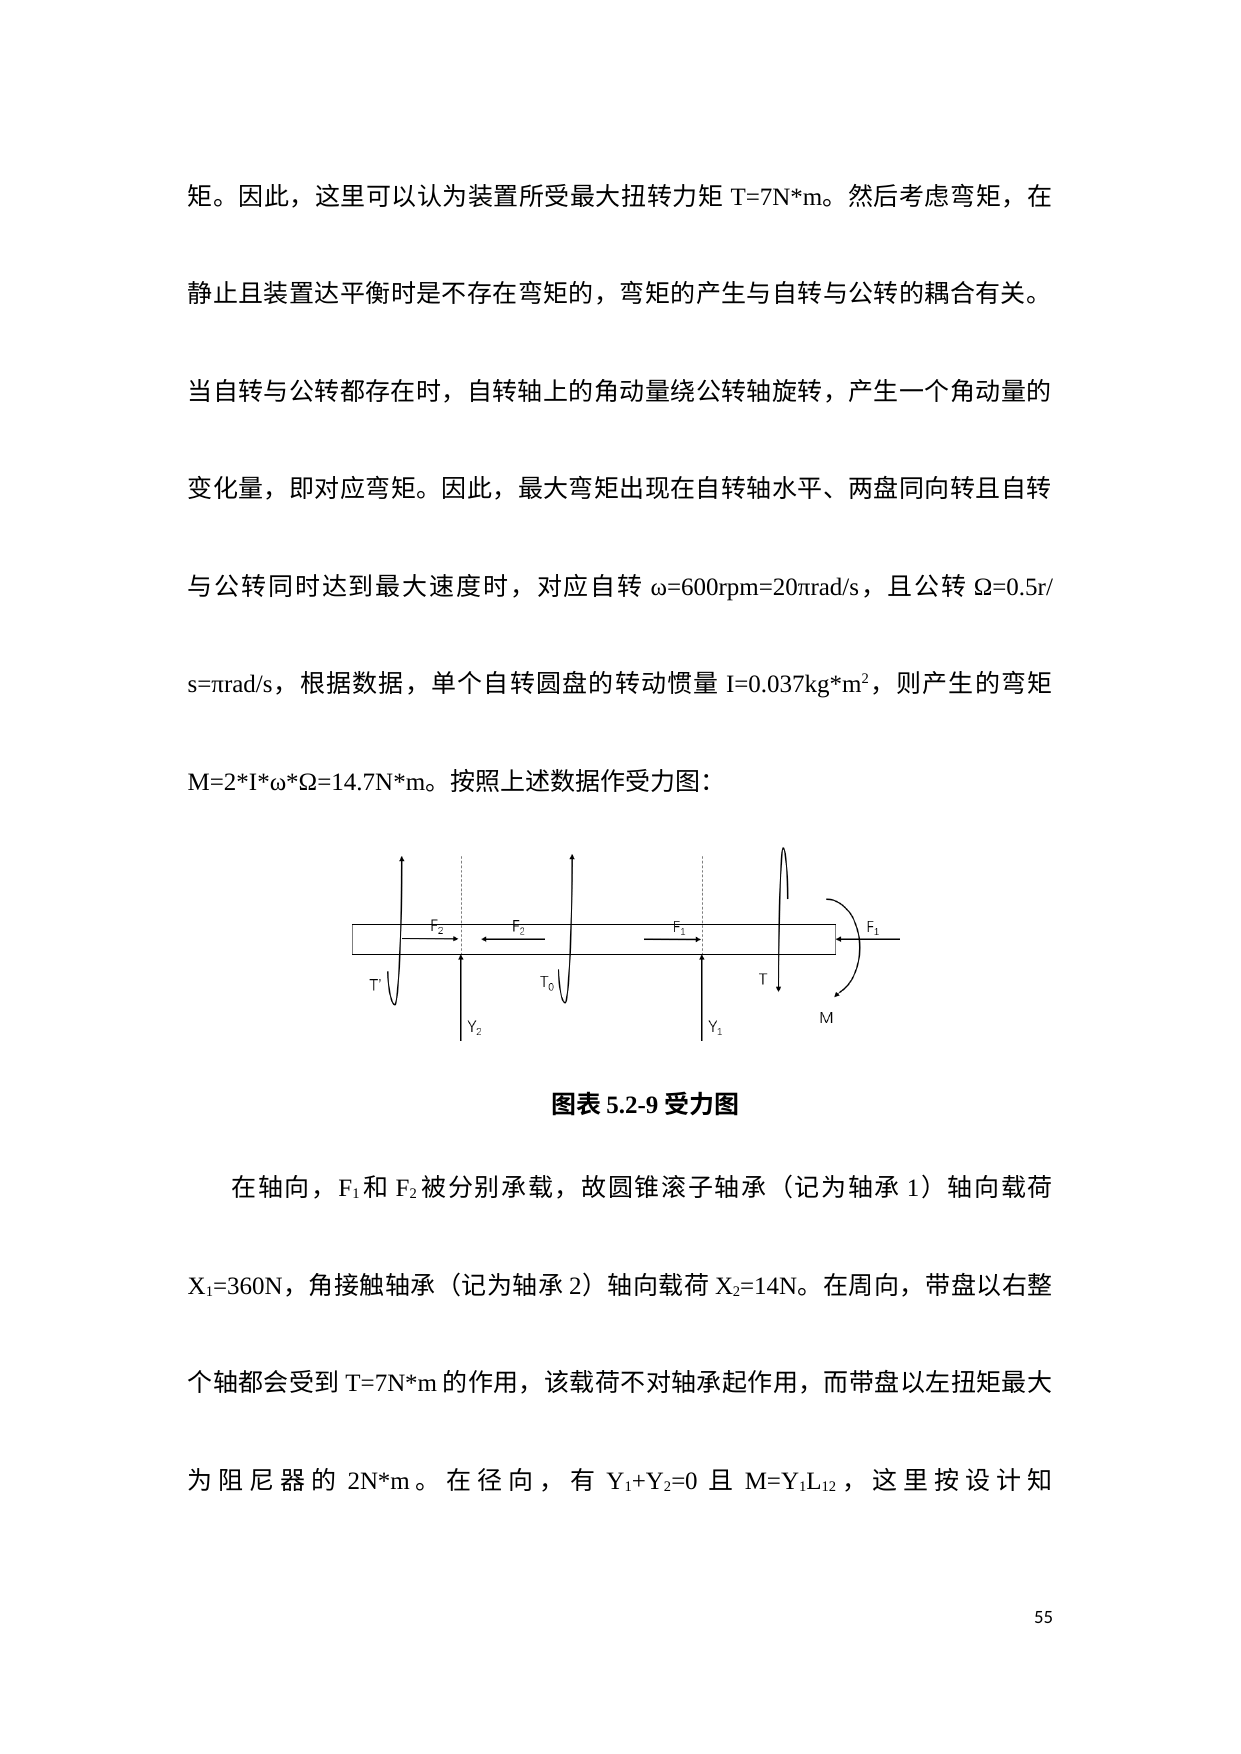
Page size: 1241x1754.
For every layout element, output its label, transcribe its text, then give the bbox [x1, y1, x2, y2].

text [187, 1153, 1053, 1511]
text 图表5.2-9 受力图 [187, 1070, 1053, 1135]
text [187, 162, 1053, 812]
picture [328, 830, 912, 1055]
